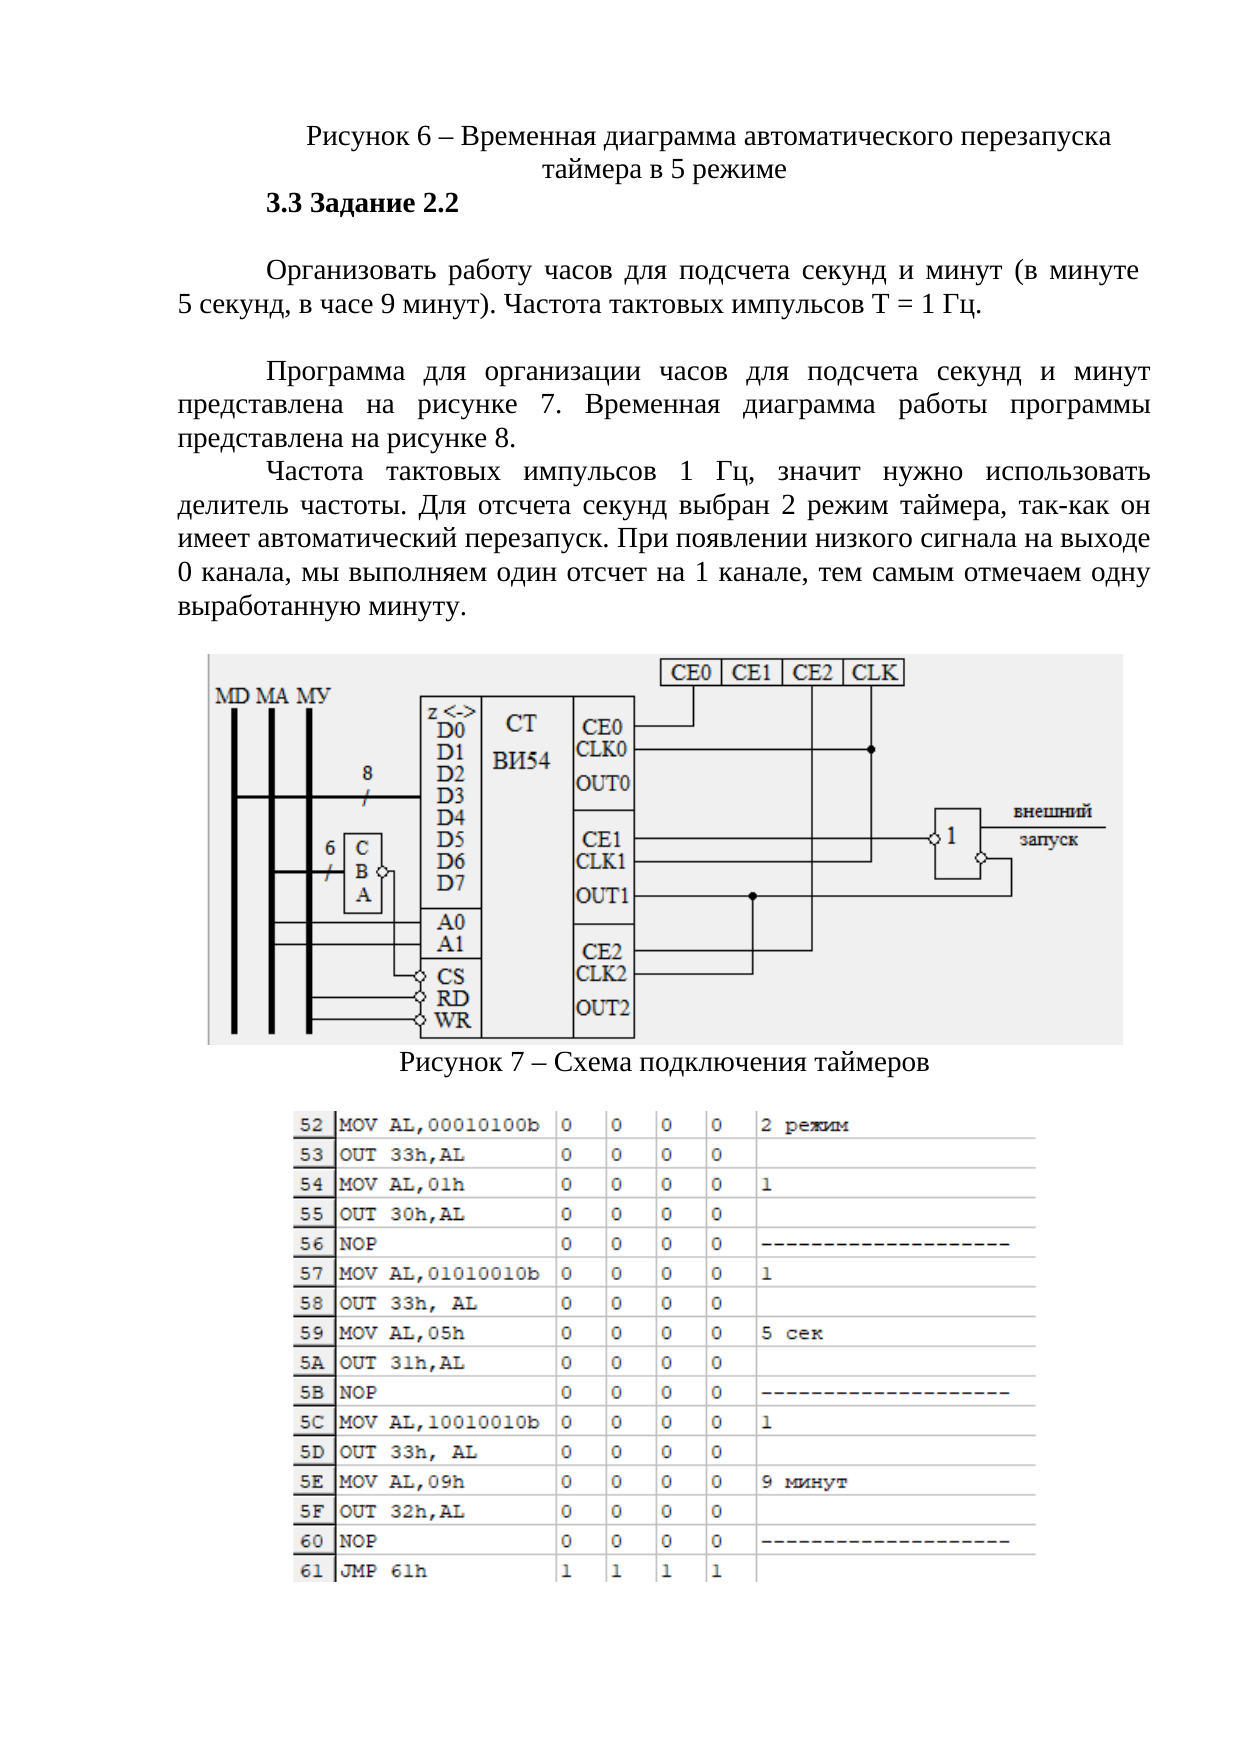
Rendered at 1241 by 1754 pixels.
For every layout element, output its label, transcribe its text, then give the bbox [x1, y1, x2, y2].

picture [293, 1111, 1036, 1582]
list Частота тактовых импульсов 1 Гц, значит нужно использовать делитель частоты. Для отсчета секунд выбран 2 режим таймера, так-как он имеет автоматический перезапуск. При появлении низкого сигнала на выходе 0 канала, мы выполняем один отсчет на 1 канале, тем самым отмечаем одну выработанную минуту. [177, 453, 1152, 621]
list Рисунок 7 – Схема подключения таймеров [177, 1044, 1152, 1078]
text Организовать работу часов для подсчета секунд и минут (в минуте 5 секунд, в часе 9 минут). Частота тактовых импульсов Т = 1 Гц. [177, 252, 1152, 319]
list Программа для организации часов для подсчета секунд и минут представлена на рисунке 7. Временная диаграмма работы программы представлена на рисунке 8. [177, 353, 1152, 453]
list Рисунок 6 – Временная диаграмма автоматического перезапуска таймера в 5 режиме [177, 118, 1152, 185]
list 3.3 Задание 2.2 [177, 185, 1152, 219]
picture [205, 654, 1124, 1045]
